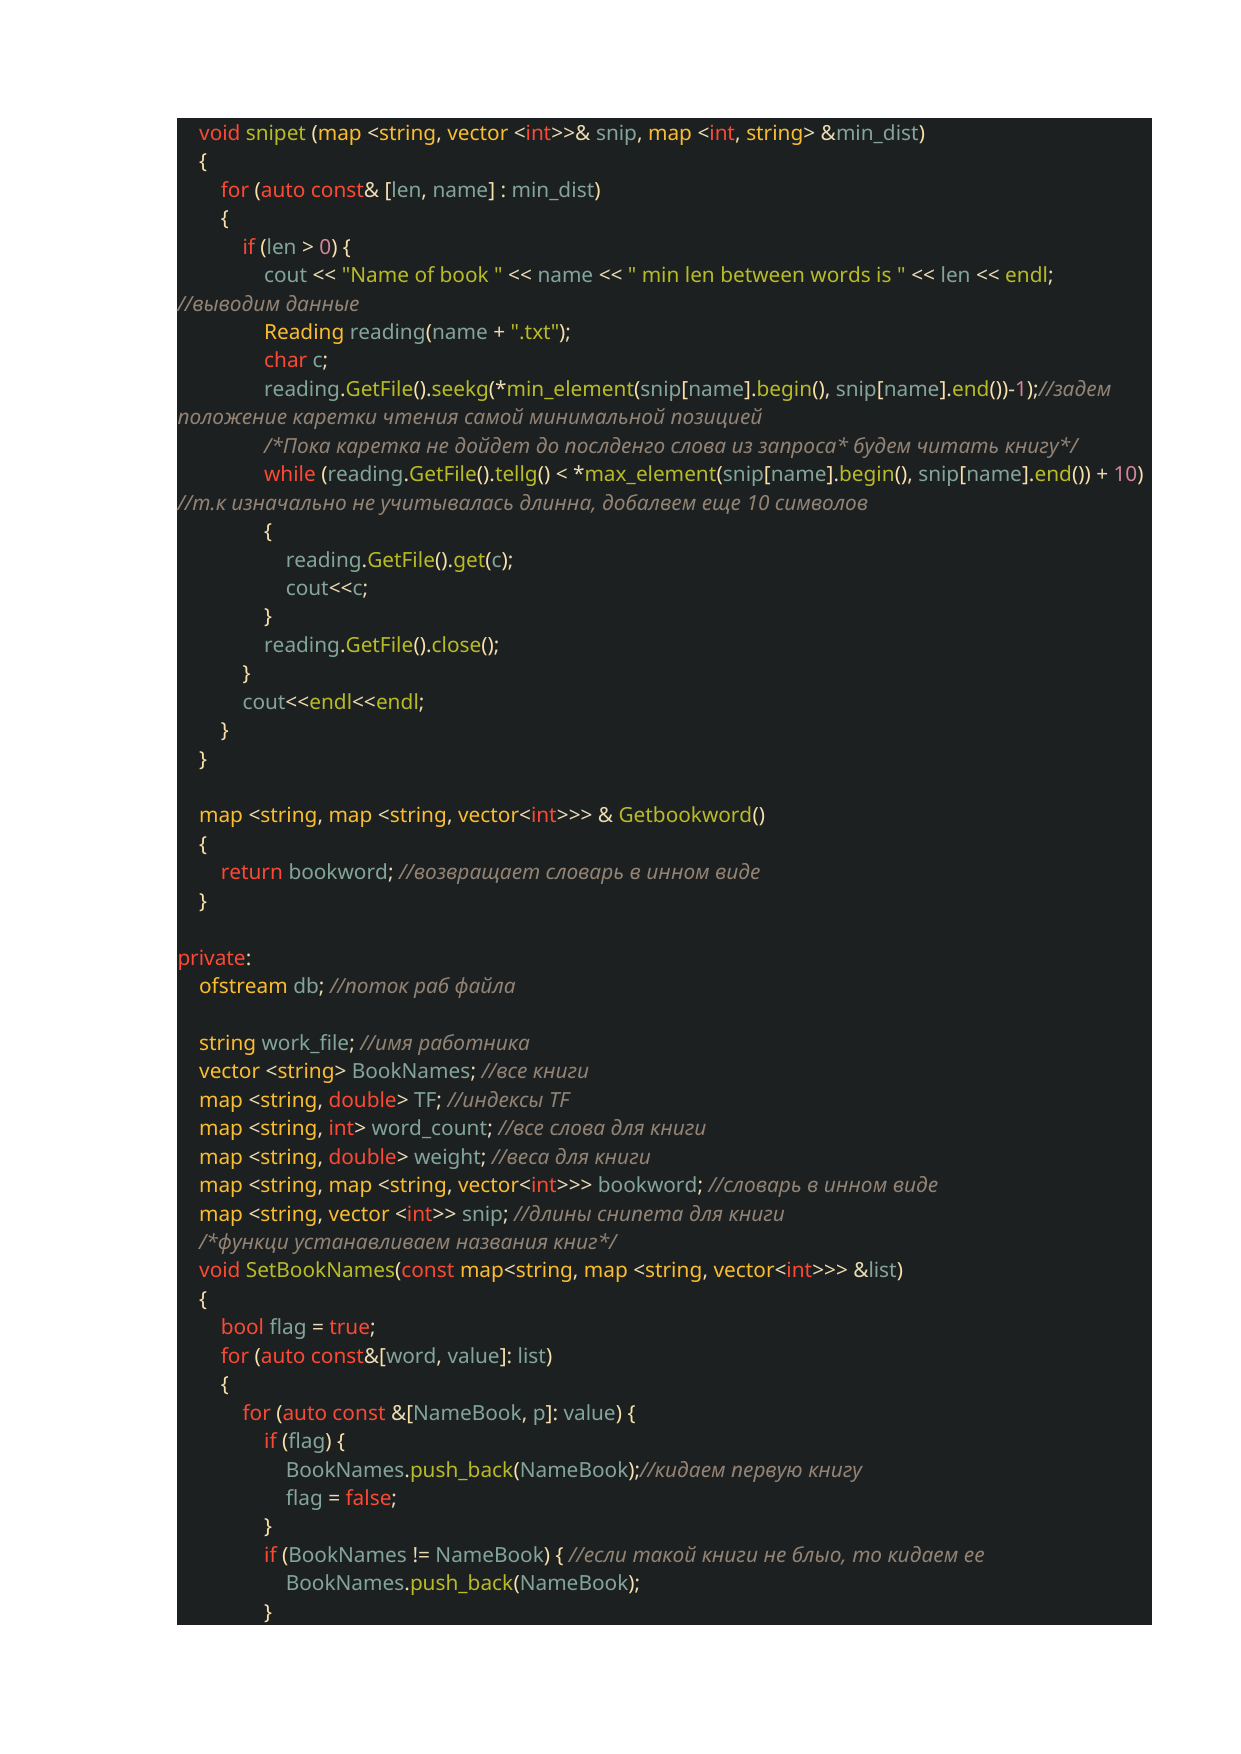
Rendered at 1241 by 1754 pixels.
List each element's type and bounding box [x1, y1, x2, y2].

text [177, 118, 1152, 1625]
